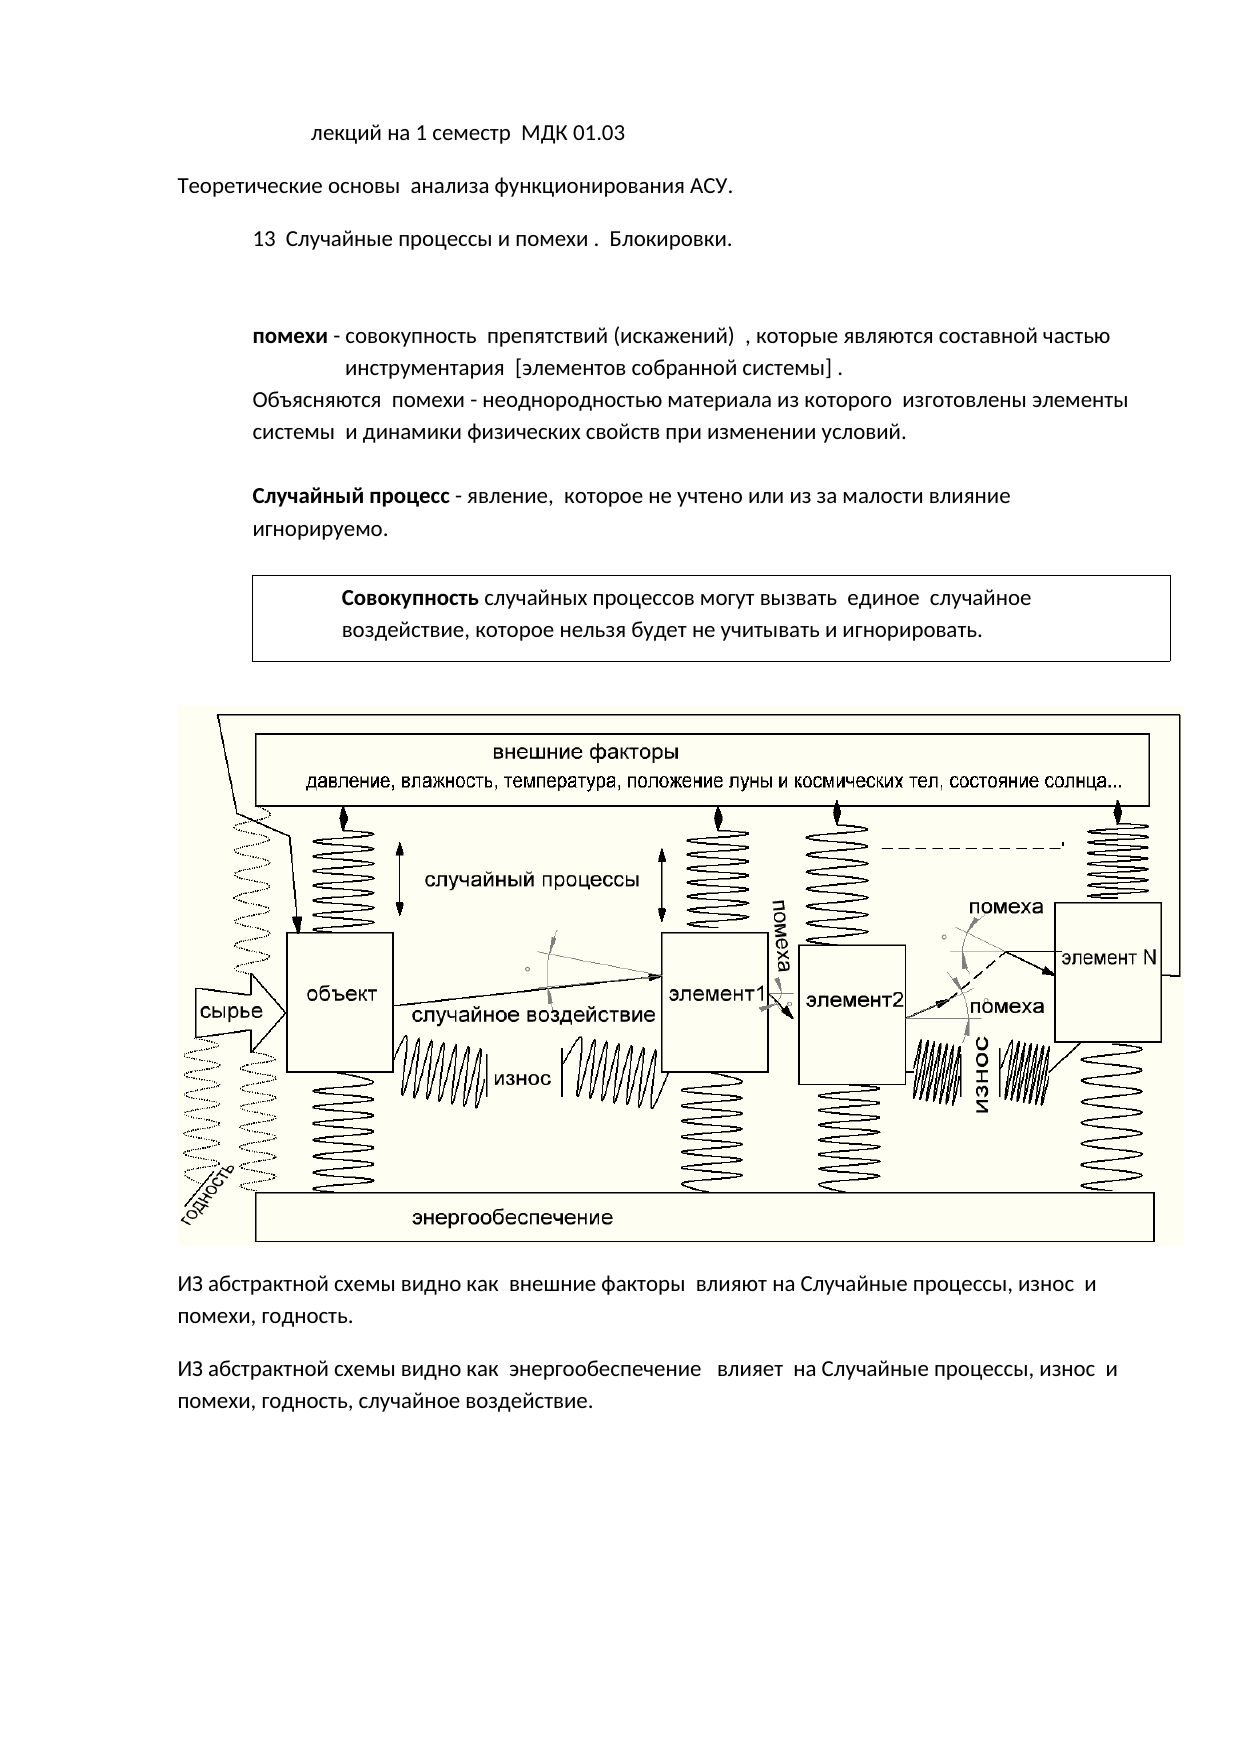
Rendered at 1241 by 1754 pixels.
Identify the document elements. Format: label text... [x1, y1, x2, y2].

list Случайный процесс - явление, которое не учтено или из за малости влияние игнорируемо. [252, 482, 1152, 542]
list помехи - совокупность препятствий (искажений) , которые являются составной частью [252, 321, 1152, 349]
list Объясняются помехи - неоднородностью материала из которого изготовлены элементы системы и динамики физических свойств при изменении условий. [252, 385, 1152, 445]
list 13 Случайные процессы и помехи . Блокировки. [252, 224, 1152, 252]
text Теоретические основы анализа функционирования АСУ. [177, 171, 1152, 199]
picture [177, 705, 1184, 1245]
text ИЗ абстрактной схемы видно как энергообеспечение влияет на Случайные процессы, износ и помехи, годность, случайное воздействие. [177, 1354, 1152, 1414]
text лекций на 1 семестр МДК 01.03 [177, 118, 1152, 146]
list инструментария [элементов собранной системы] . [252, 353, 1152, 381]
text ИЗ абстрактной схемы видно как внешние факторы влияют на Случайные процессы, износ и помехи, годность. [177, 1269, 1152, 1329]
